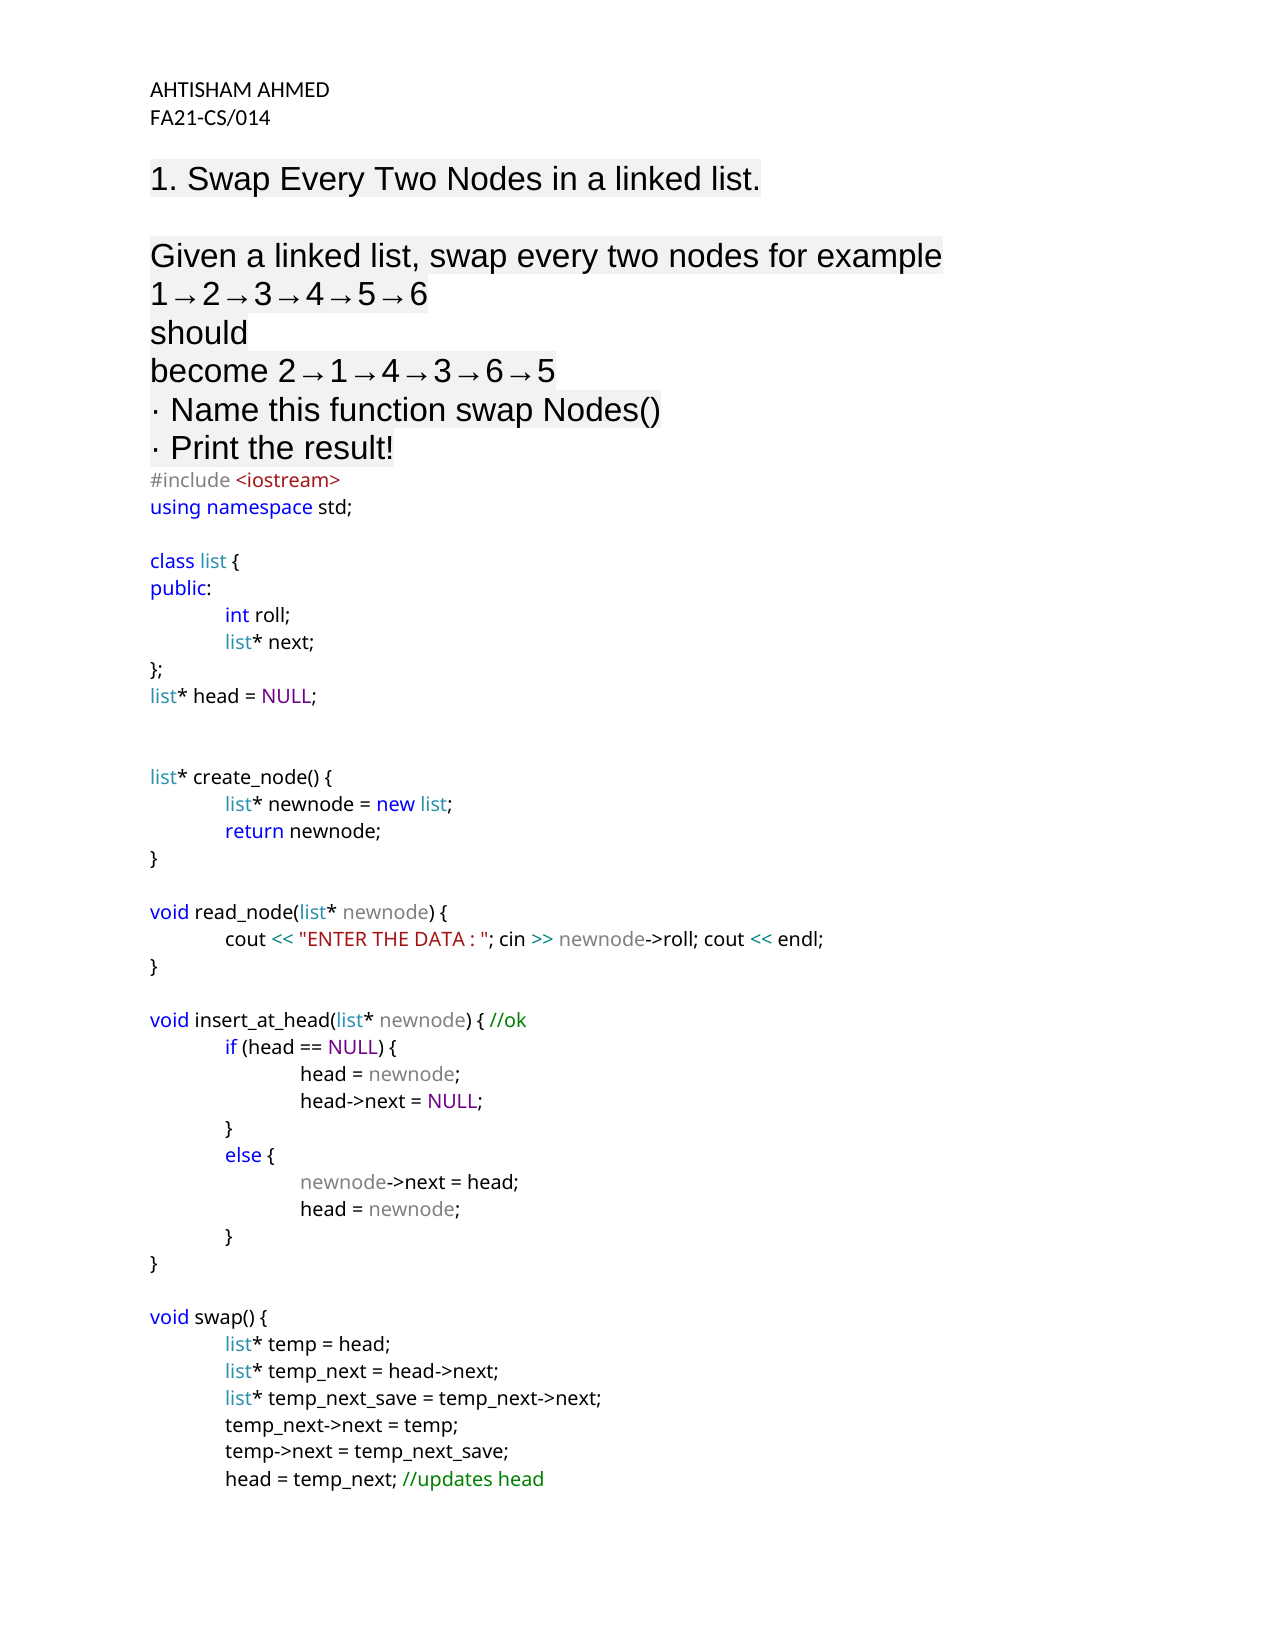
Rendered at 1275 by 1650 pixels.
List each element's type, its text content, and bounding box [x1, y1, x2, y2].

text } [150, 844, 1125, 871]
text if (head == NULL) { [150, 1033, 1125, 1060]
text return newnode; [150, 817, 1125, 844]
text void swap() { [150, 1303, 1125, 1330]
text } [150, 952, 1125, 979]
text } [150, 1222, 1125, 1249]
text head = temp_next; //updates head [150, 1465, 1125, 1492]
text }; [150, 655, 1125, 682]
text list* next; [150, 628, 1125, 655]
text list* temp = head; [150, 1330, 1125, 1357]
text } [150, 1249, 1125, 1276]
text list* head = NULL; [150, 682, 1125, 709]
text list* temp_next_save = temp_next->next; [150, 1384, 1125, 1411]
text 1. Swap Every Two Nodes in a linked list. Given a linked list, swap every two nodes for example 1→2→3→4→5→6 should become 2→1→4→3→6→5 · Name this function swap Nodes() · Print the result! [150, 159, 1125, 467]
text void insert_at_head(list* newnode) { //ok [150, 1006, 1125, 1033]
text else { [150, 1141, 1125, 1168]
text class list { [150, 547, 1125, 574]
text head->next = NULL; [150, 1087, 1125, 1114]
text list* create_node() { [150, 763, 1125, 790]
text list* temp_next = head->next; [150, 1357, 1125, 1384]
text int roll; [150, 601, 1125, 628]
text newnode->next = head; [150, 1168, 1125, 1195]
text temp_next->next = temp; [150, 1411, 1125, 1438]
text head = newnode; [150, 1060, 1125, 1087]
text head = newnode; [150, 1195, 1125, 1222]
text list* newnode = new list; [150, 790, 1125, 817]
text temp->next = temp_next_save; [150, 1438, 1125, 1465]
text public: [150, 574, 1125, 601]
text using namespace std; [150, 493, 1125, 521]
text void read_node(list* newnode) { [150, 898, 1125, 925]
text cout << "ENTER THE DATA : "; cin >> newnode->roll; cout << endl; [150, 925, 1125, 952]
text } [150, 1114, 1125, 1141]
text #include <iostream> [150, 467, 1125, 493]
